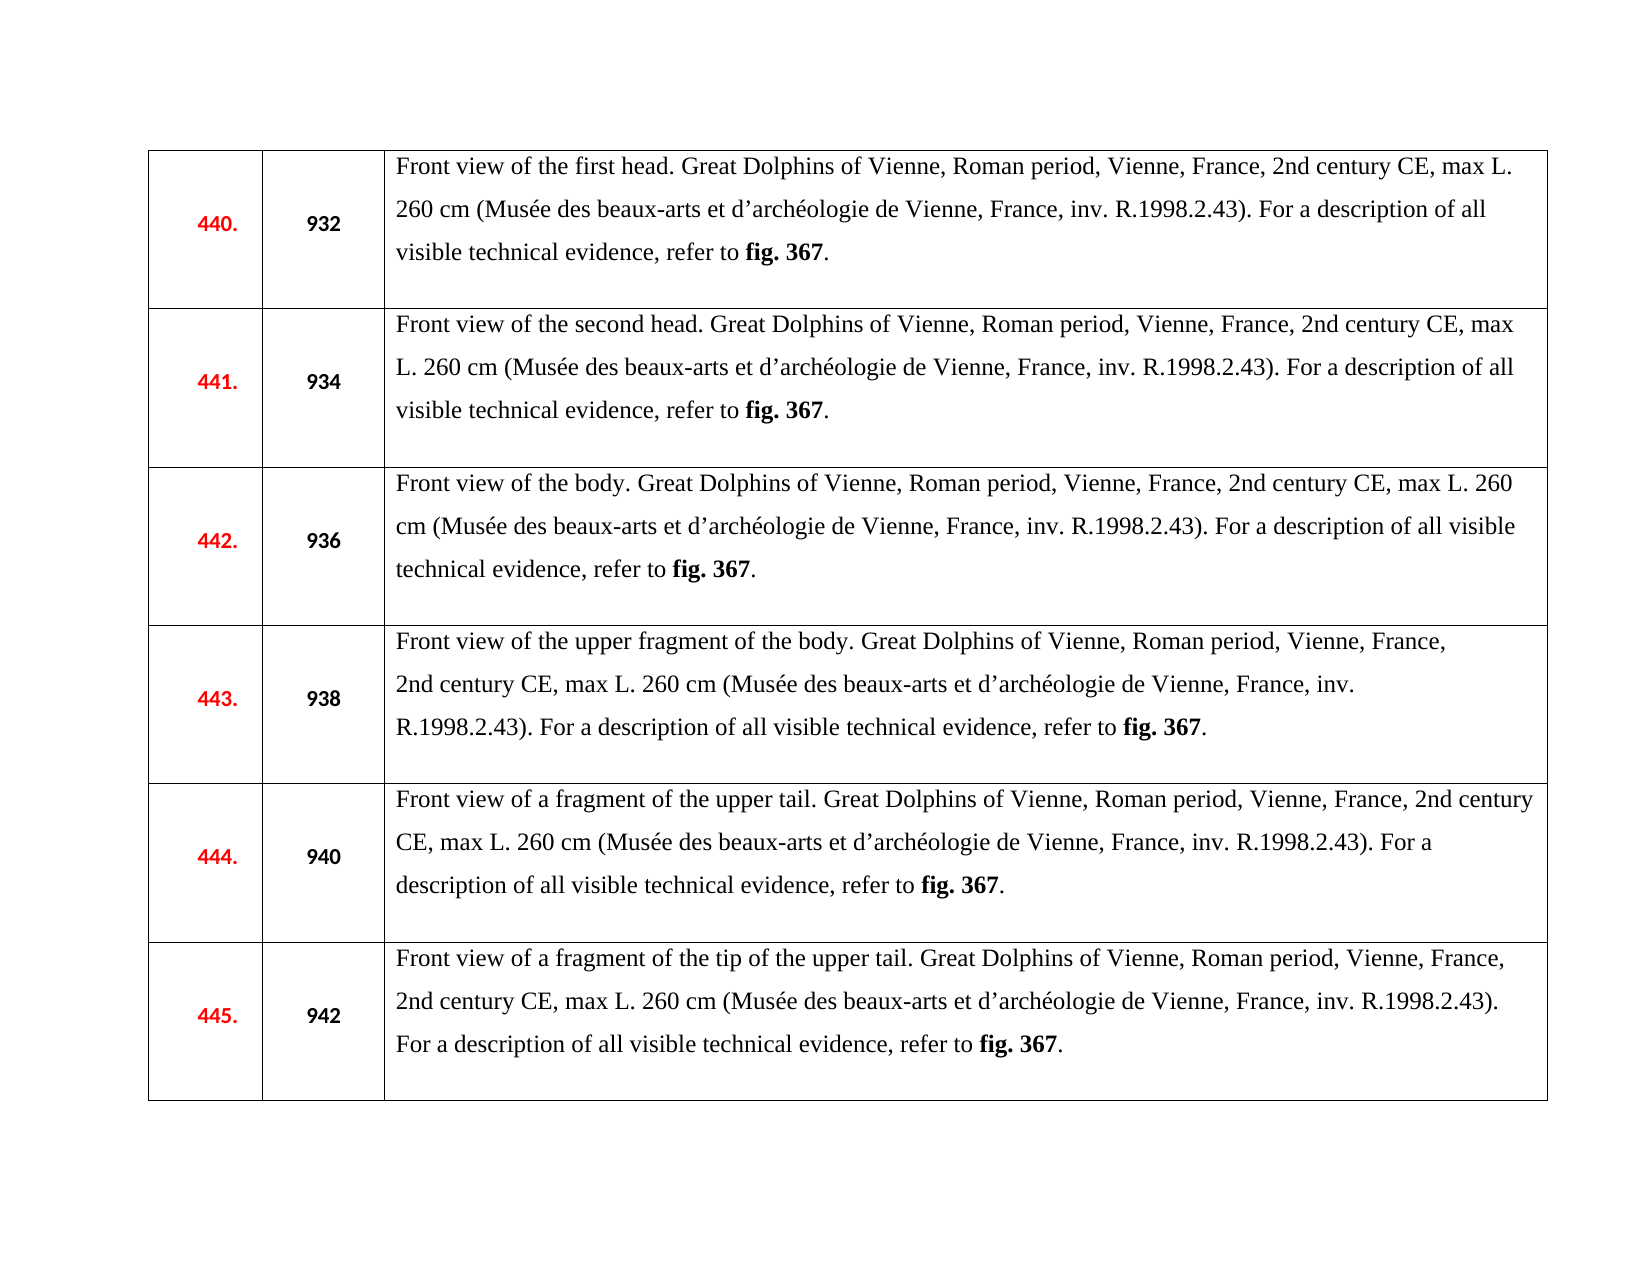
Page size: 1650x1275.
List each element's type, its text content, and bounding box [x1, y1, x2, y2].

table_cell 938 [263, 626, 384, 783]
table_cell 942 [263, 943, 384, 1100]
table_cell [149, 943, 262, 1100]
table_cell [149, 309, 262, 467]
table_cell 934 [263, 309, 384, 467]
table_cell [149, 151, 262, 308]
table_cell 932 [263, 151, 384, 308]
table_cell [149, 626, 262, 783]
table_cell Front view of the second head. Great Dolphins of Vienne, Roman period, Vienne, France, 2nd century CE, max L. 260 cm (Musée des beaux-arts et d’archéologie de Vienne, France, inv. R.1998.2.43). For a description of all visible technical evidence, refer to fig. 367. [385, 309, 1547, 467]
table_cell Front view of the first head. Great Dolphins of Vienne, Roman period, Vienne, France, 2nd century CE, max L. 260 cm (Musée des beaux-arts et d’archéologie de Vienne, France, inv. R.1998.2.43). For a description of all visible technical evidence, refer to fig. 367. [385, 151, 1547, 308]
table_cell [149, 468, 262, 625]
table_cell [149, 784, 262, 942]
table_cell 940 [263, 784, 384, 942]
table_cell Front view of the upper fragment of the body. Great Dolphins of Vienne, Roman period, Vienne, France, 2nd century CE, max L. 260 cm (Musée des beaux-arts et d’archéologie de Vienne, France, inv. R.1998.2.43). For a description of all visible technical evidence, refer to fig. 367. [385, 626, 1547, 783]
table_cell 936 [263, 468, 384, 625]
table_cell Front view of a fragment of the upper tail. Great Dolphins of Vienne, Roman period, Vienne, France, 2nd century CE, max L. 260 cm (Musée des beaux-arts et d’archéologie de Vienne, France, inv. R.1998.2.43). For a description of all visible technical evidence, refer to fig. 367. [385, 784, 1547, 942]
table_cell Front view of a fragment of the tip of the upper tail. Great Dolphins of Vienne, Roman period, Vienne, France, 2nd century CE, max L. 260 cm (Musée des beaux-arts et d’archéologie de Vienne, France, inv. R.1998.2.43). For a description of all visible technical evidence, refer to fig. 367. [385, 943, 1547, 1100]
table_cell Front view of the body. Great Dolphins of Vienne, Roman period, Vienne, France, 2nd century CE, max L. 260 cm (Musée des beaux-arts et d’archéologie de Vienne, France, inv. R.1998.2.43). For a description of all visible technical evidence, refer to fig. 367. [385, 468, 1547, 625]
